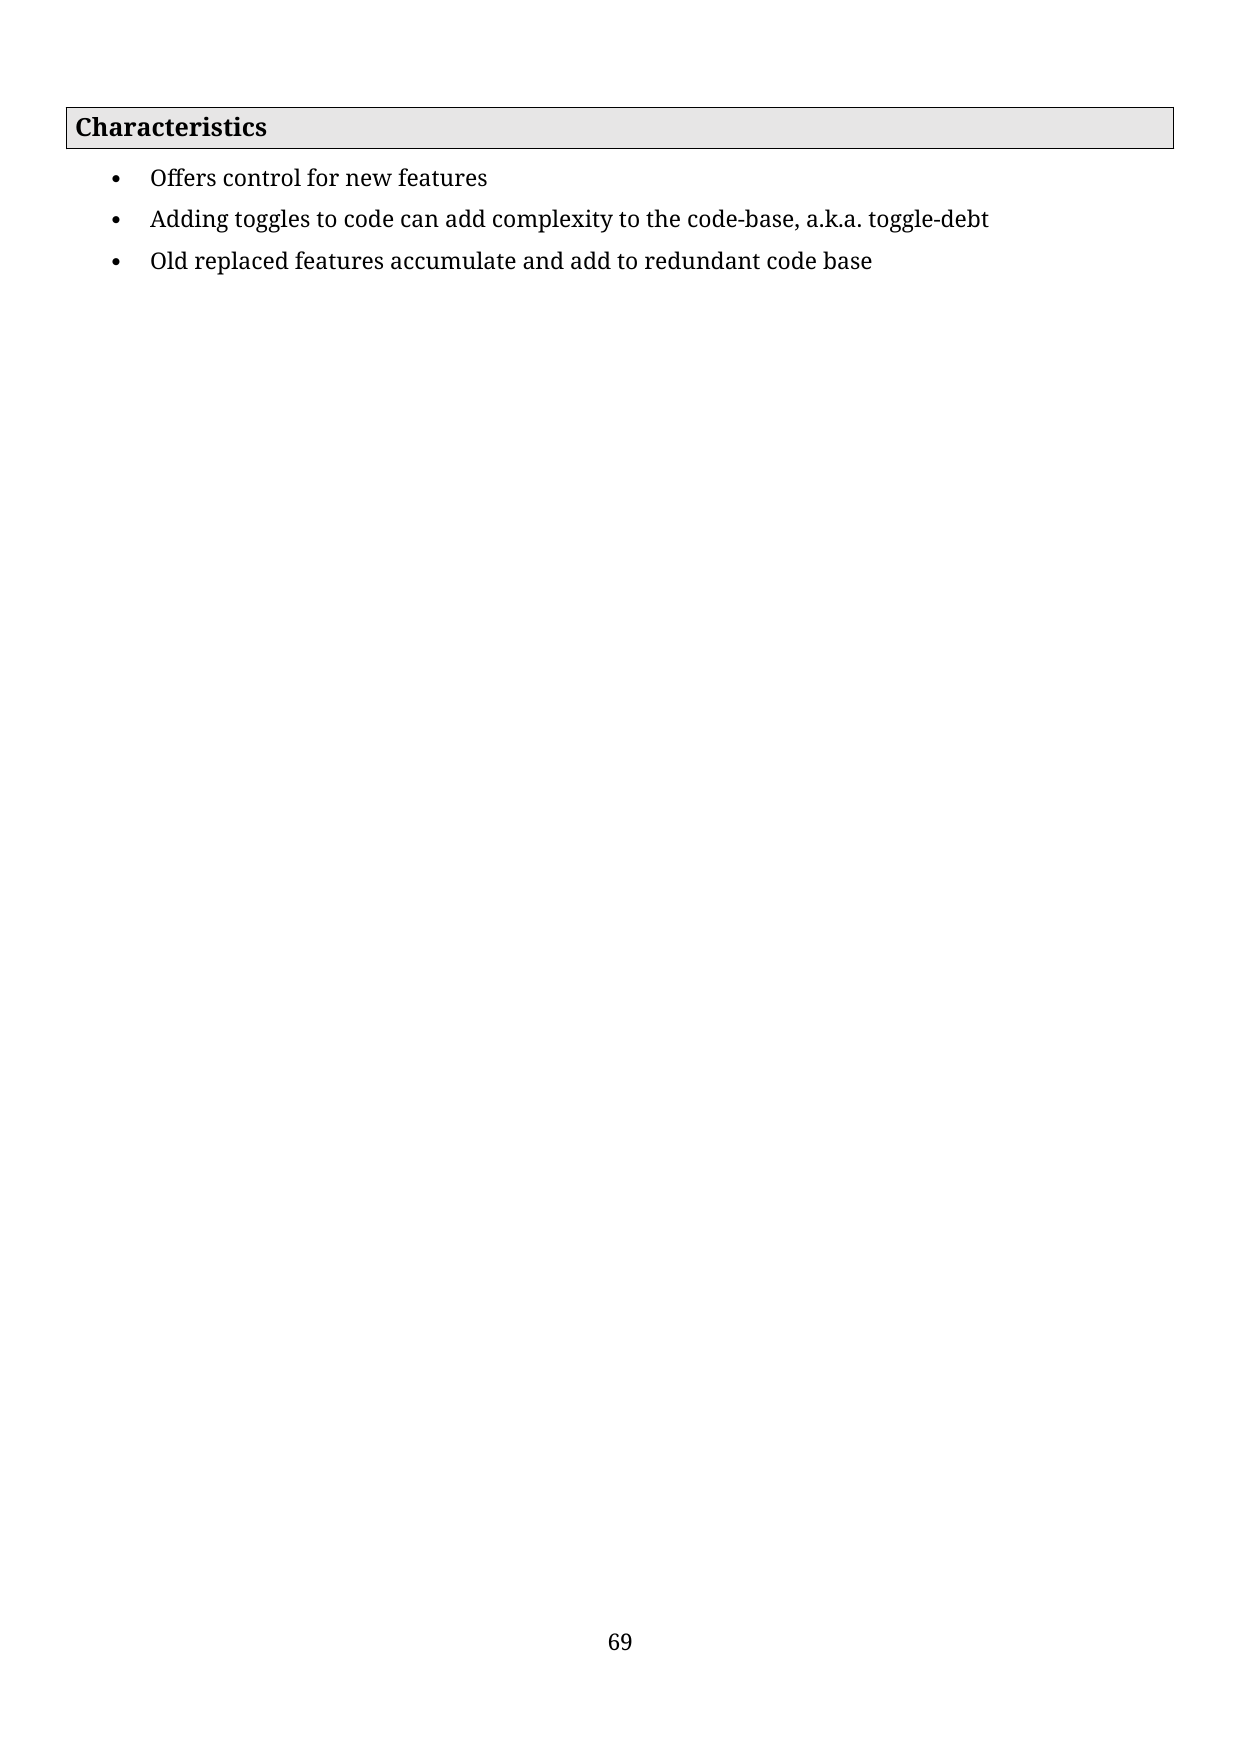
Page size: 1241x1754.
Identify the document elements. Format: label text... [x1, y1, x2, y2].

subtitle Characteristics [67, 108, 1173, 148]
list Old replaced features accumulate and add to redundant code base [112, 245, 1165, 276]
list Offers control for new features [112, 162, 1165, 193]
list Adding toggles to code can add complexity to the code-base, a.k.a. toggle-debt [112, 203, 1165, 235]
